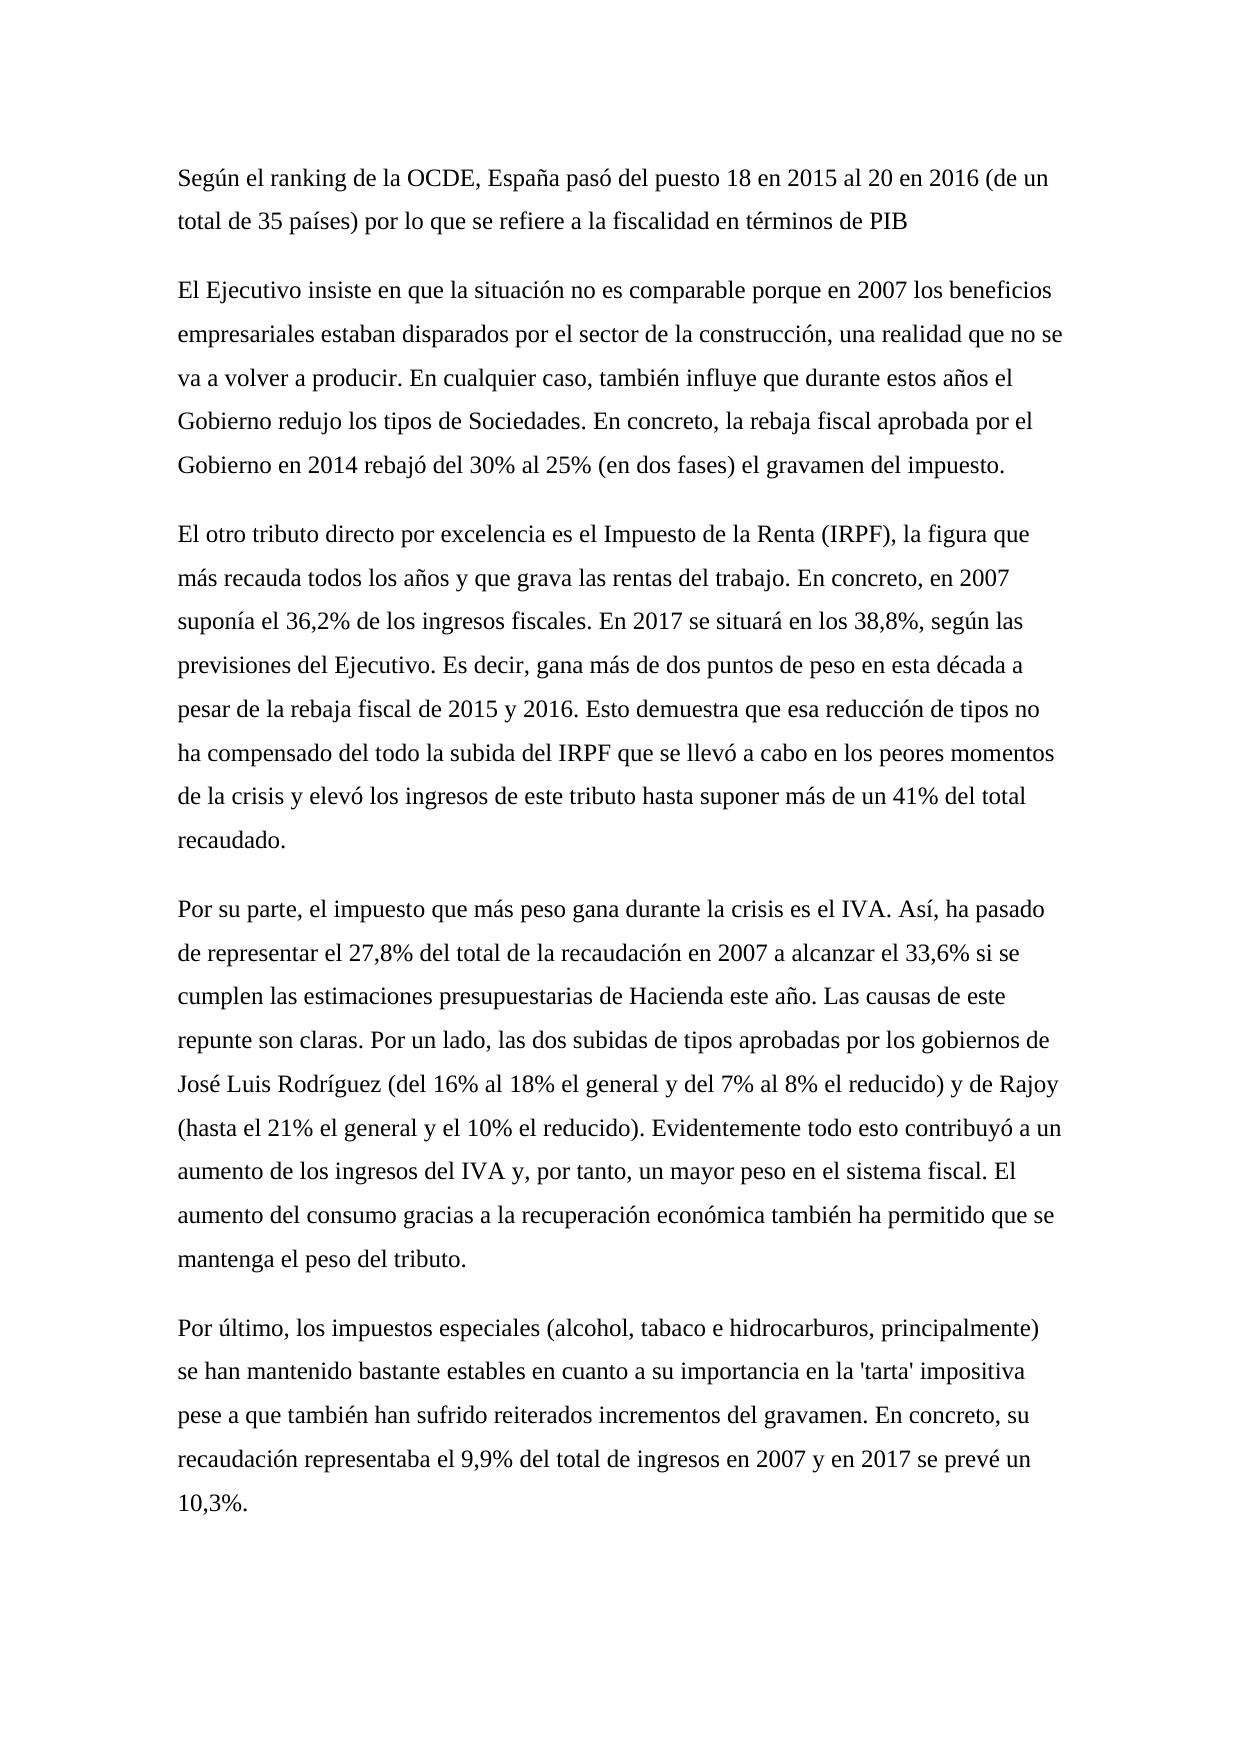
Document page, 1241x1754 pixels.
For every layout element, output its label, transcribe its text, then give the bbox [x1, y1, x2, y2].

text Por último, los impuestos especiales (alcohol, tabaco e hidrocarburos, principalmente) se han mantenido bastante estables en cuanto a su importancia en la 'tarta' impositiva pese a que también han sufrido reiterados incrementos del gravamen. En concreto, su recaudación representaba el 9,9% del total de ingresos en 2007 y en 2017 se prevé un 10,3%. [177, 1298, 1063, 1516]
text El Ejecutivo insiste en que la situación no es comparable porque en 2007 los beneficios empresariales estaban disparados por el sector de la construcción, una realidad que no se va a volver a producir. En cualquier caso, también influye que durante estos años el Gobierno redujo los tipos de Sociedades. En concreto, la rebaja fiscal aprobada por el Gobierno en 2014 rebajó del 30% al 25% (en dos fases) el gravamen del impuesto. [177, 260, 1063, 479]
text El otro tributo directo por excelencia es el Impuesto de la Renta (IRPF), la figura que más recauda todos los años y que grava las rentas del trabajo. En concreto, en 2007 suponía el 36,2% de los ingresos fiscales. En 2017 se situará en los 38,8%, según las previsiones del Ejecutivo. Es decir, gana más de dos puntos de peso en esta década a pesar de la rebaja fiscal de 2015 y 2016. Esto demuestra que esa reducción de tipos no ha compensado del todo la subida del IRPF que se llevó a cabo en los peores momentos de la crisis y elevó los ingresos de este tributo hasta suponer más de un 41% del total recaudado. [177, 504, 1063, 854]
text Según el ranking de la OCDE, España pasó del puesto 18 en 2015 al 20 en 2016 (de un total de 35 países) por lo que se refiere a la fiscalidad en términos de PIB [177, 148, 1063, 235]
text Por su parte, el impuesto que más peso gana durante la crisis es el IVA. Así, ha pasado de representar el 27,8% del total de la recaudación en 2007 a alcanzar el 33,6% si se cumplen las estimaciones presupuestarias de Hacienda este año. Las causas de este repunte son claras. Por un lado, las dos subidas de tipos aprobadas por los gobiernos de José Luis Rodríguez (del 16% al 18% el general y del 7% al 8% el reducido) y de Rajoy (hasta el 21% el general y el 10% el reducido). Evidentemente todo esto contribuyó a un aumento de los ingresos del IVA y, por tanto, un mayor peso en el sistema fiscal. El aumento del consumo gracias a la recuperación económica también ha permitido que se mantenga el peso del tributo. [177, 879, 1063, 1273]
